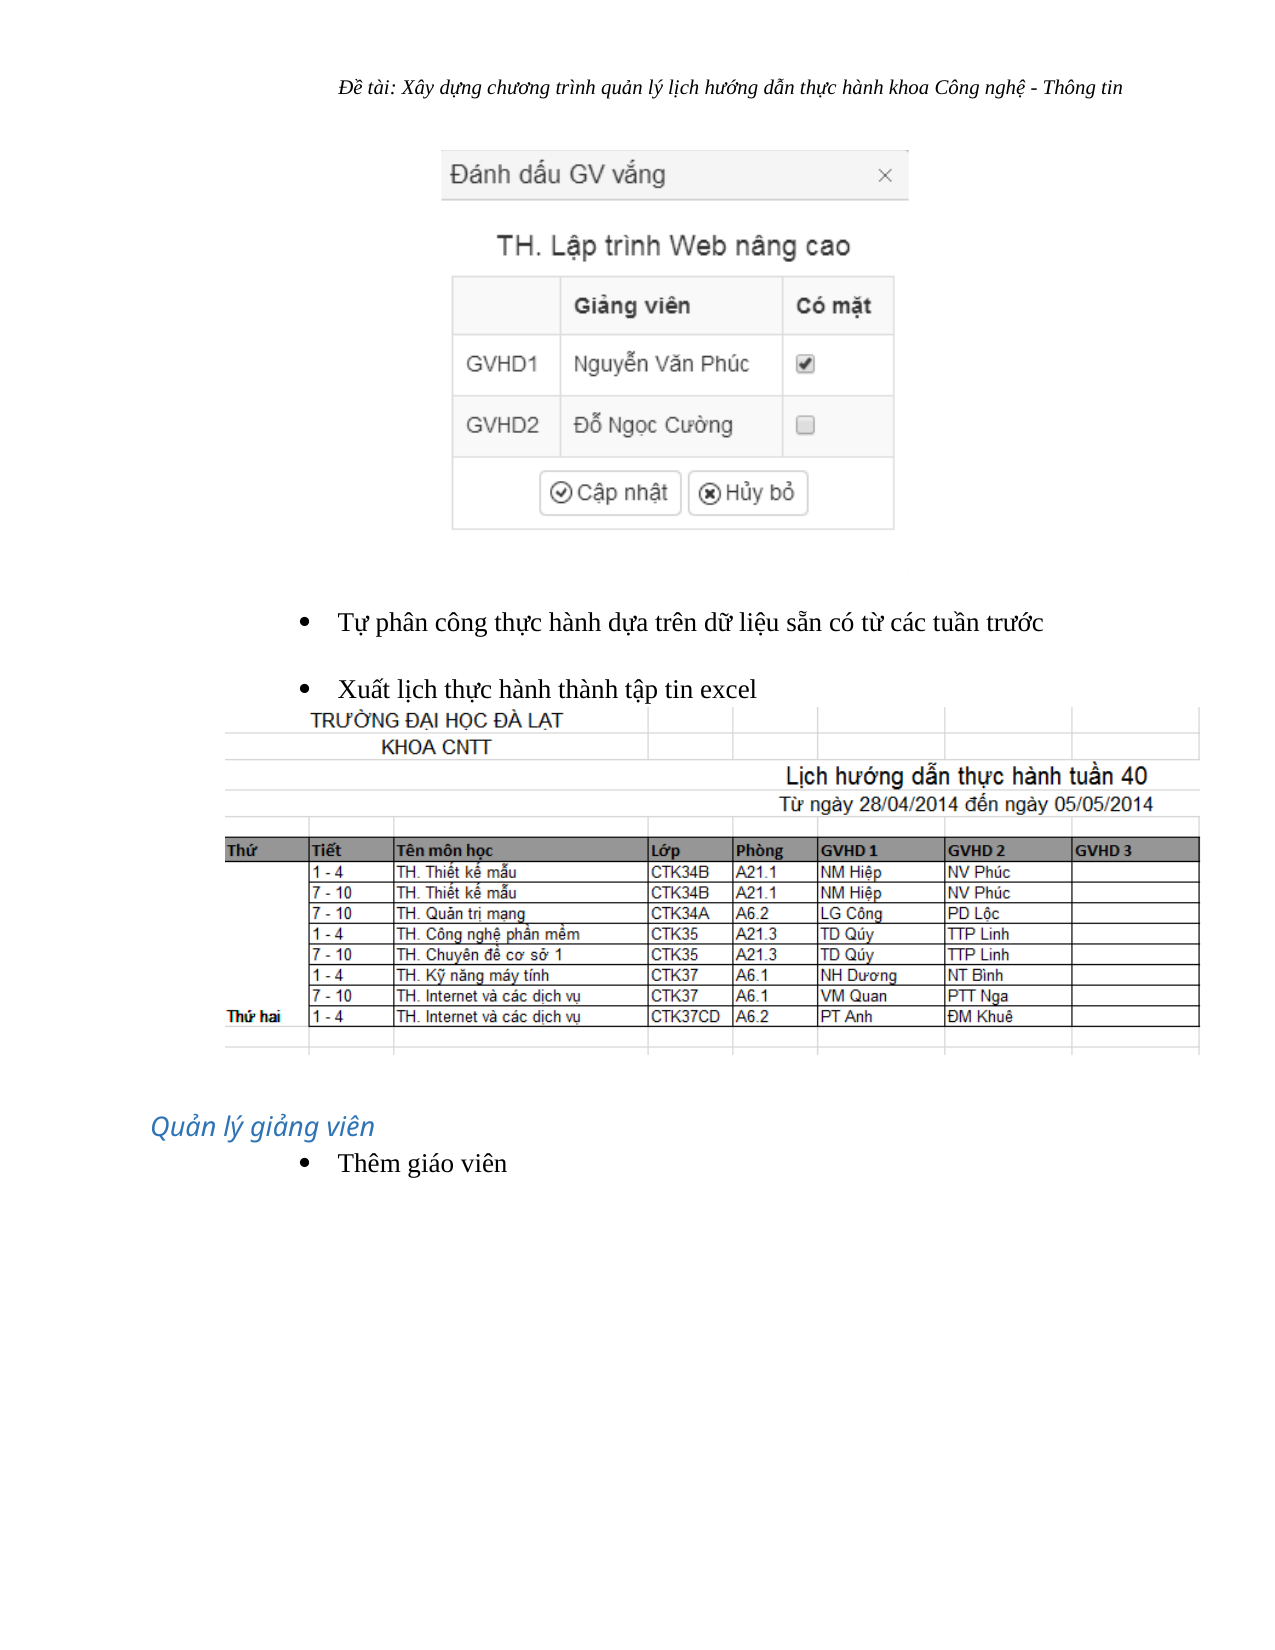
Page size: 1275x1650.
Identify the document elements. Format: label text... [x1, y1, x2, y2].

list Tự phân công thực hành dựa trên dữ liệu sẵn có từ các tuần trước [300, 606, 1125, 637]
list Xuất lịch thực hành thành tập tin excel [300, 673, 1125, 705]
subtitle Quản lý giảng viên [150, 1107, 1125, 1144]
picture [441, 150, 909, 571]
picture [225, 707, 1200, 1055]
list Thêm giáo viên [300, 1147, 1125, 1178]
